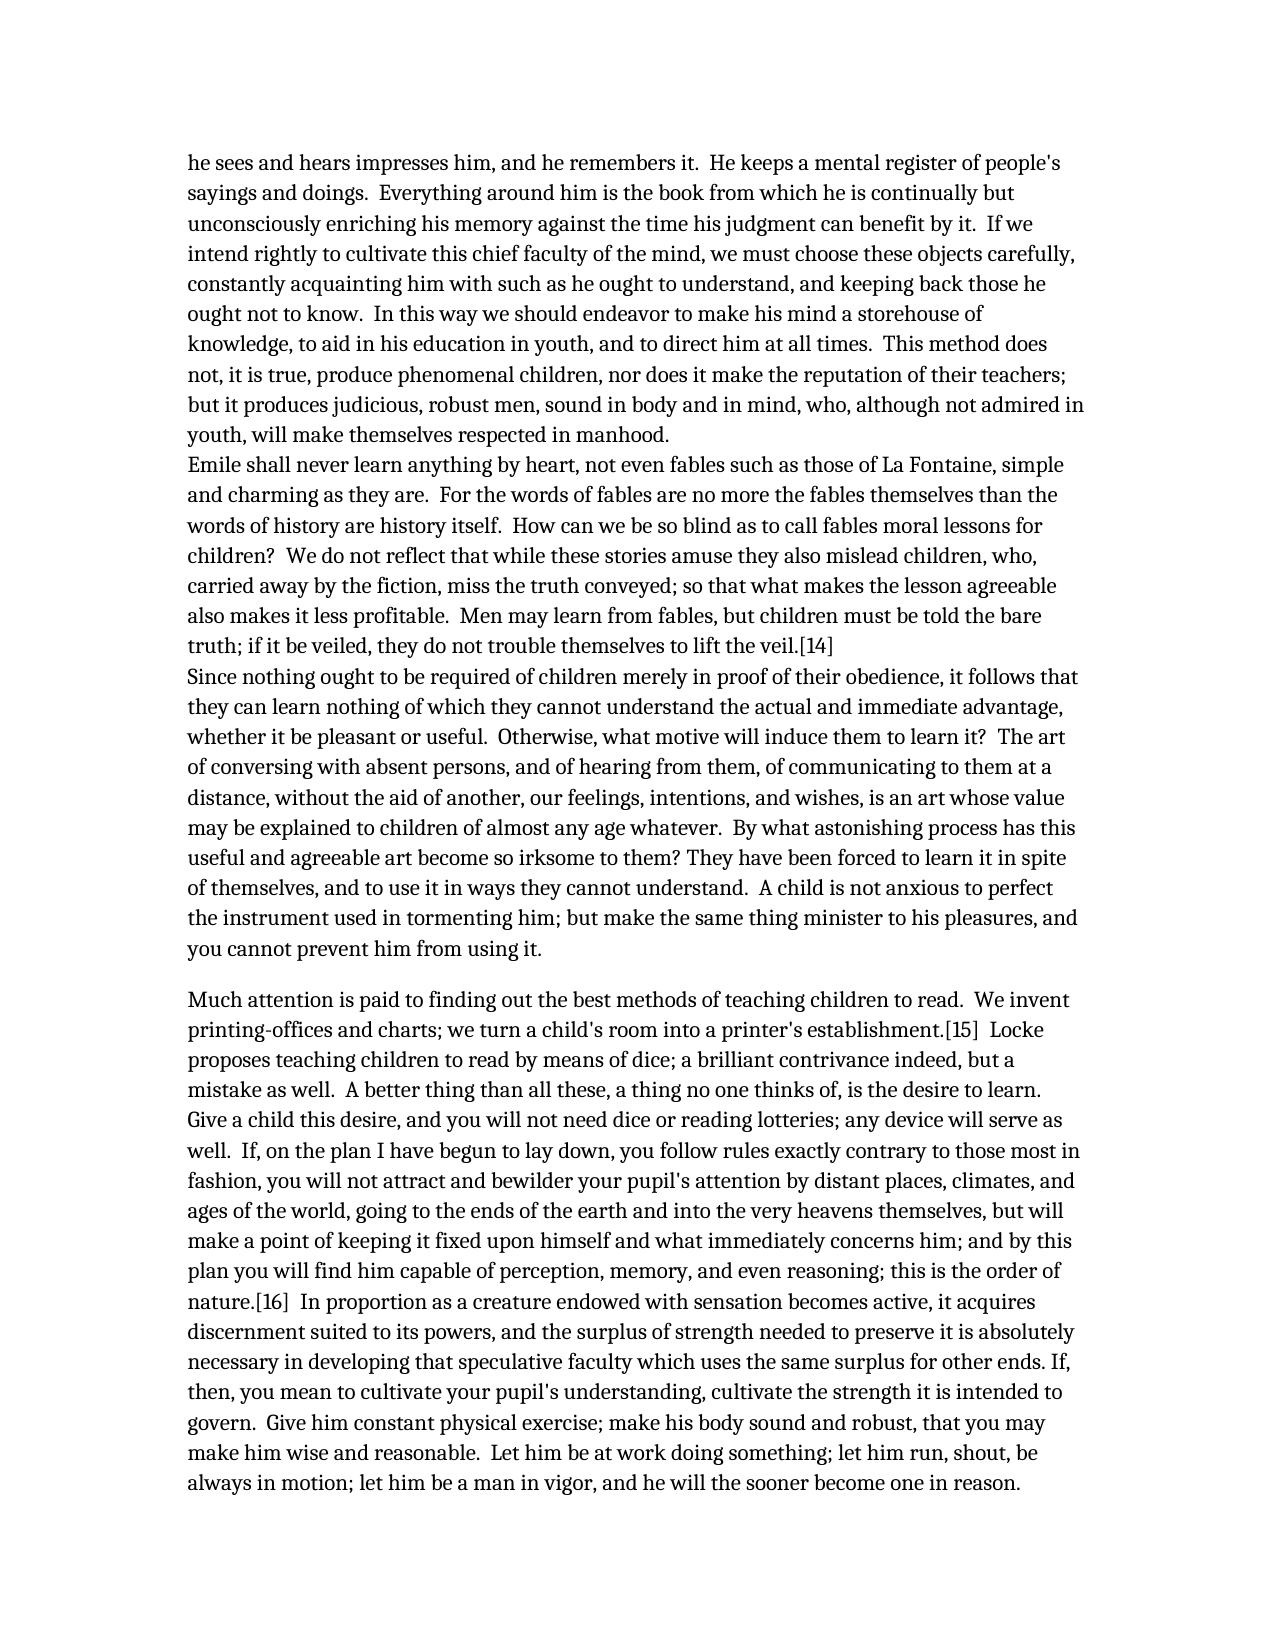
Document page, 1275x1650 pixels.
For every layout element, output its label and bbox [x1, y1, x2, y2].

text [187, 150, 1087, 962]
text [187, 986, 1087, 1496]
